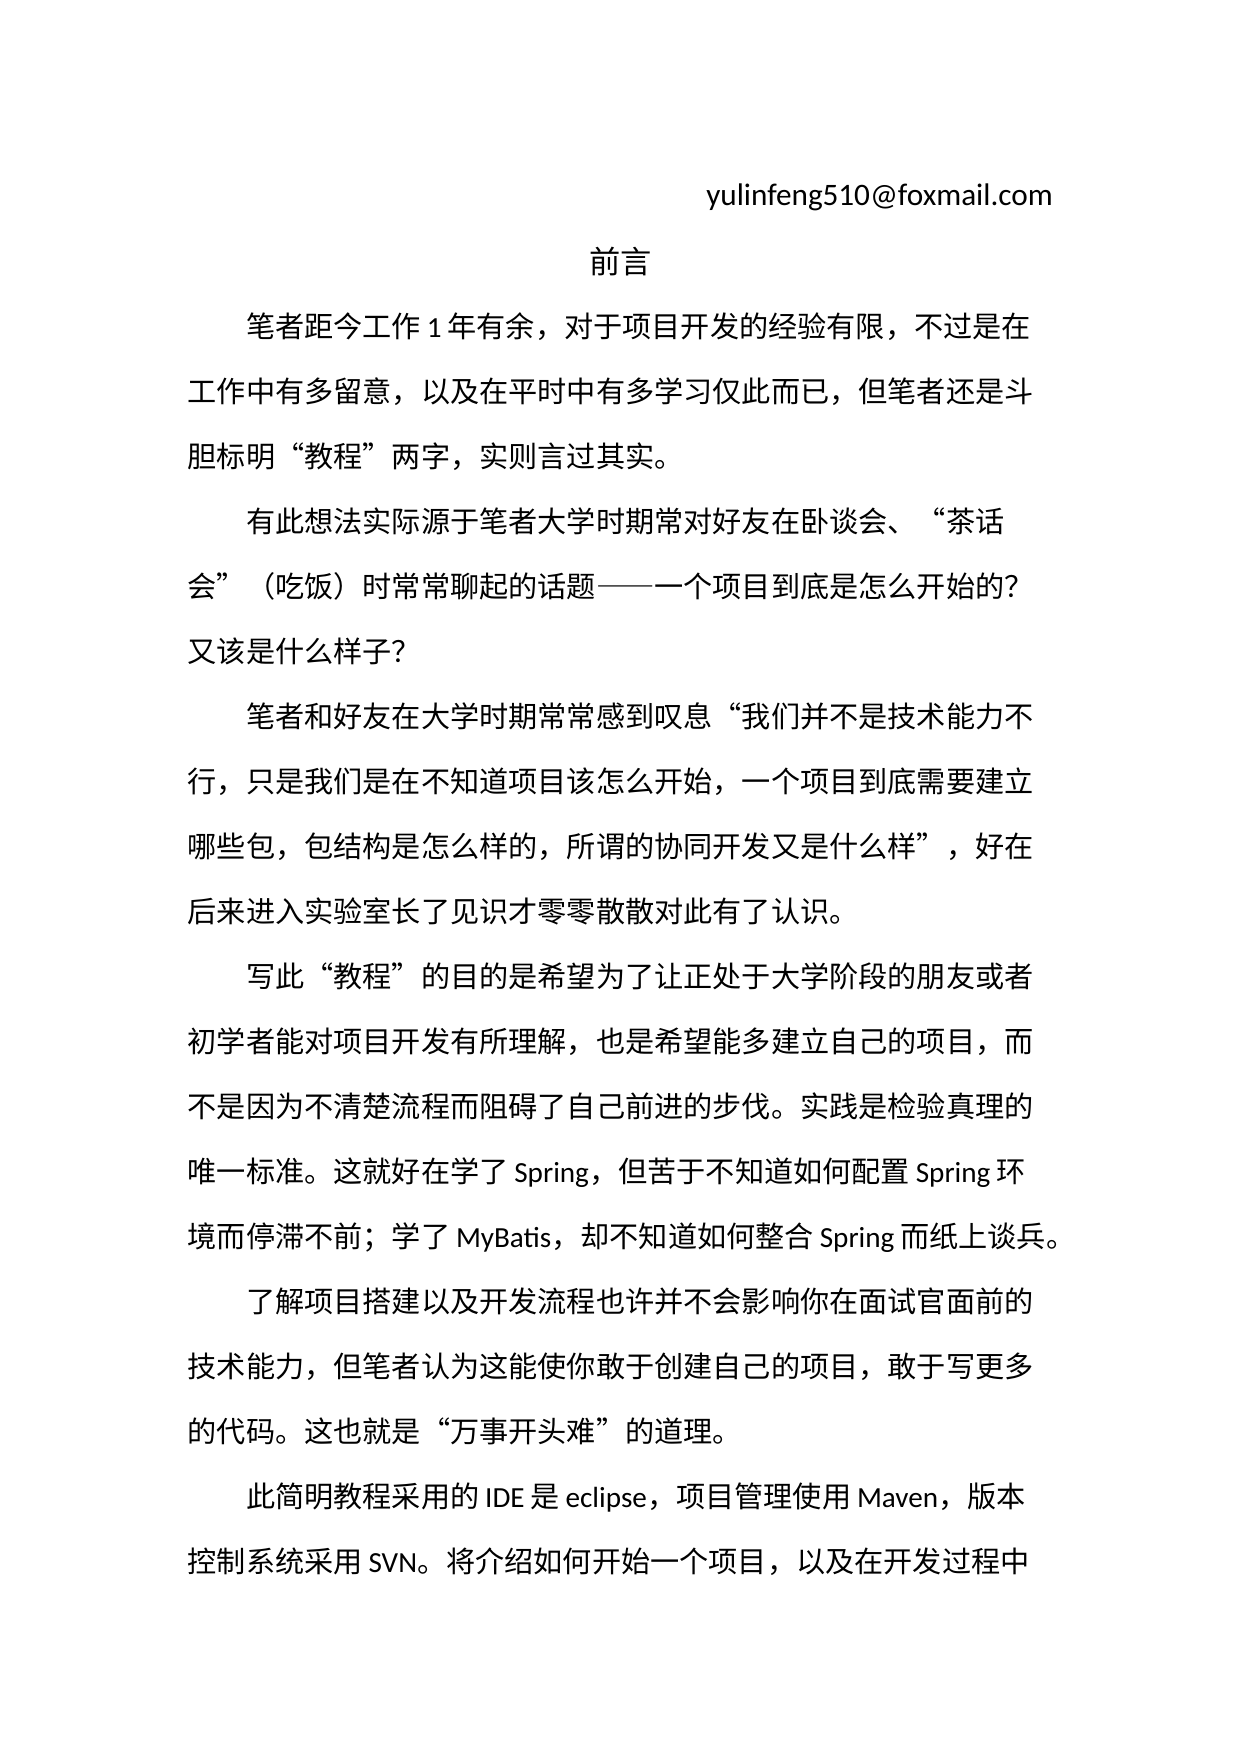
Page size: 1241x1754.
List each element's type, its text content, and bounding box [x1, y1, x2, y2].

text 了解项目搭建以及开发流程也许并不会影响你在面试官面前的技术能力，但笔者认为这能使你敢于创建自己的项目，敢于写更多的代码。这也就是“万事开头难”的道理。 [187, 1267, 1053, 1462]
text 笔者和好友在大学时期常常感到叹息“我们并不是技术能力不行，只是我们是在不知道项目该怎么开始，一个项目到底需要建立哪些包，包结构是怎么样的，所谓的协同开发又是什么样”，好在后来进入实验室长了见识才零零散散对此有了认识。 [187, 682, 1053, 942]
text yulinfeng510@foxmail.com [187, 162, 1053, 227]
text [187, 1462, 1053, 1592]
text 写此“教程”的目的是希望为了让正处于大学阶段的朋友或者初学者能对项目开发有所理解，也是希望能多建立自己的项目，而不是因为不清楚流程而阻碍了自己前进的步伐。实践是检验真理的唯一标准。这就好在学了Spring，但苦于不知道如何配置Spring环境而停滞不前；学了MyBatis，却不知道如何整合Spring而纸上谈兵。 [187, 942, 1053, 1267]
text 有此想法实际源于笔者大学时期常对好友在卧谈会、“茶话会”（吃饭）时常常聊起的话题——一个项目到底是怎么开始的？又该是什么样子？ [187, 487, 1053, 682]
text 笔者距今工作1年有余，对于项目开发的经验有限，不过是在工作中有多留意，以及在平时中有多学习仅此而已，但笔者还是斗胆标明“教程”两字，实则言过其实。 [187, 292, 1053, 487]
text 前言 [187, 227, 1053, 292]
